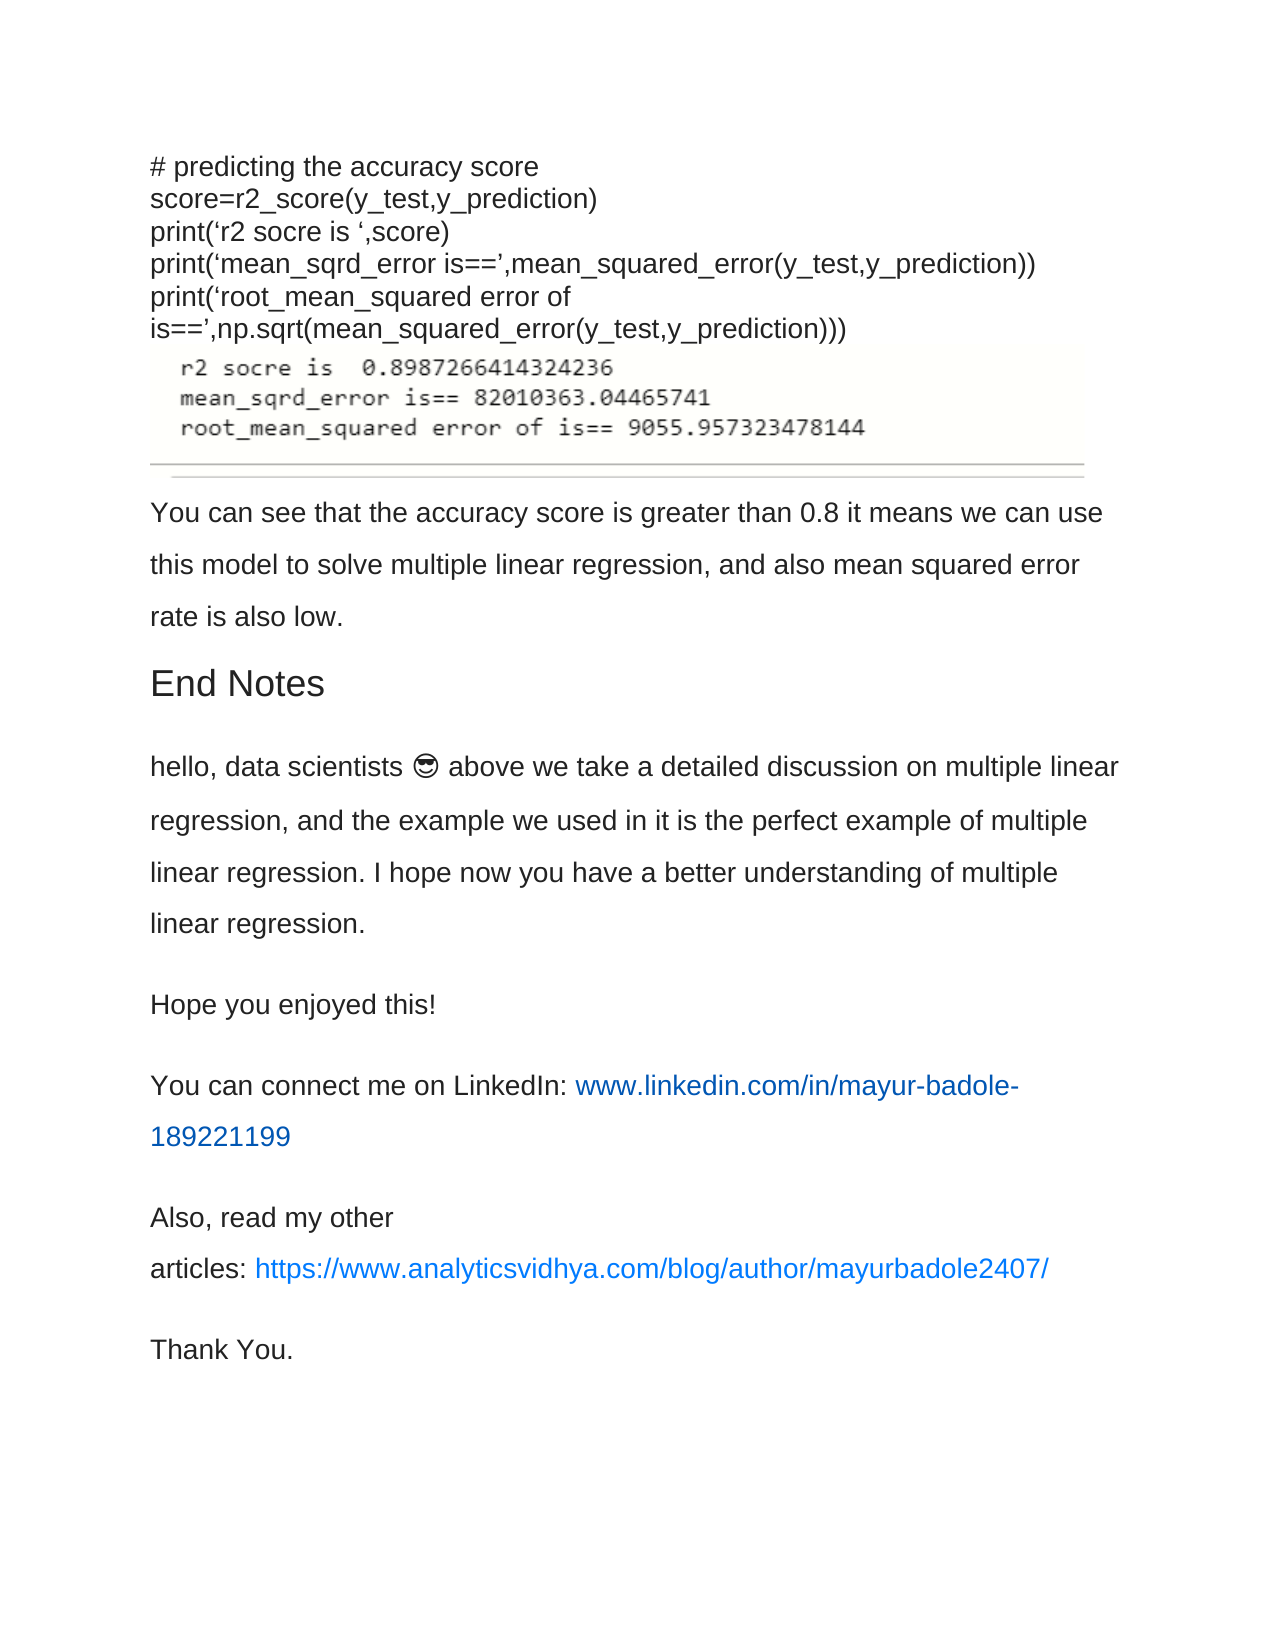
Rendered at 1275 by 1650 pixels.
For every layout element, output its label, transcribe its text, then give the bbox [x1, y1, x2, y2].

picture [150, 344, 1085, 478]
text Also, read my other articles: https://www.analyticsvidhya.com/blog/author/mayurbadole2407/ [150, 1182, 1125, 1285]
text Hope you enjoyed this! [150, 969, 1125, 1020]
text score=r2_score(y_test,y_prediction) [150, 182, 1125, 215]
text print(‘mean_sqrd_error is==’,mean_squared_error(y_test,y_prediction)) [150, 247, 1125, 279]
text You can see that the accuracy score is greater than 0.8 it means we can use this model to solve multiple linear regression, and also mean squared error rate is also low. [150, 477, 1125, 632]
text print(‘root_mean_squared error of is==’,np.sqrt(mean_squared_error(y_test,y_prediction))) [150, 279, 1125, 344]
text print(‘r2 socre is ‘,score) [150, 215, 1125, 247]
text You can connect me on LinkedIn: www.linkedin.com/in/mayur-badole-189221199 [150, 1049, 1125, 1153]
text Thank You. [150, 1314, 1125, 1366]
text hello, data scientists 😎 above we take a detailed discussion on multiple linear regression, and the example we used in it is the perfect example of multiple linear regression. I hope now you have a better understanding of multiple linear regression. [150, 733, 1125, 939]
text # predicting the accuracy score [150, 150, 1125, 182]
text End Notes [150, 661, 1125, 704]
